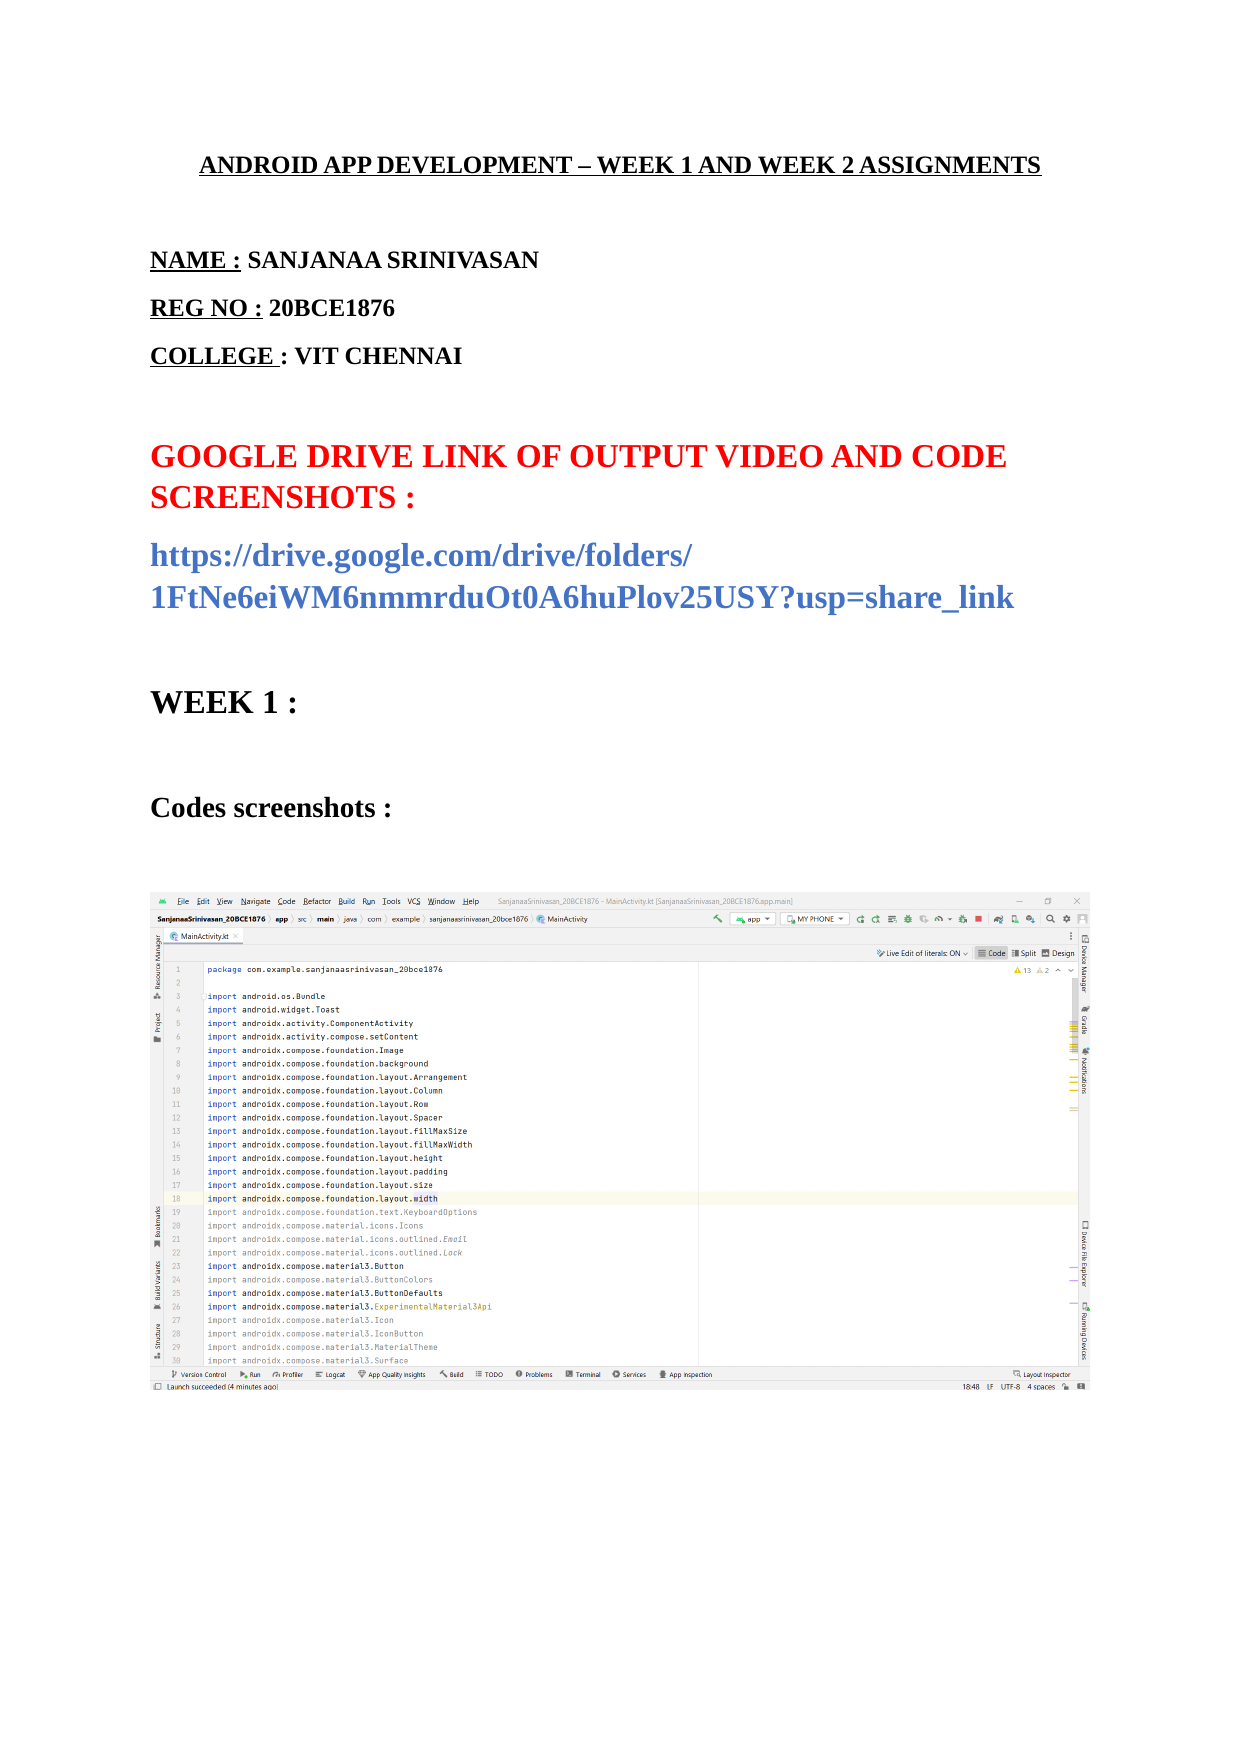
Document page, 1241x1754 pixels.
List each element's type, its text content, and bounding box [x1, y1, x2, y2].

text GOOGLE DRIVE LINK OF OUTPUT VIDEO AND CODE SCREENSHOTS : [150, 436, 1090, 516]
text WEEK 1 : [150, 683, 1090, 721]
text https://drive.google.com/drive/folders/1FtNe6eiWM6nmmrduOt0A6huPlov25USY?usp=share_link [150, 536, 1090, 615]
text ANDROID APP DEVELOPMENT – WEEK 1 AND WEEK 2 ASSIGNMENTS [150, 150, 1090, 179]
text REG NO : 20BCE1876 [150, 293, 1090, 322]
text Codes screenshots : [150, 790, 1090, 824]
picture [150, 892, 1091, 1390]
text COLLEGE : VIT CHENNAI [150, 341, 1090, 369]
text NAME : SANJANAA SRINIVASAN [150, 245, 1090, 274]
